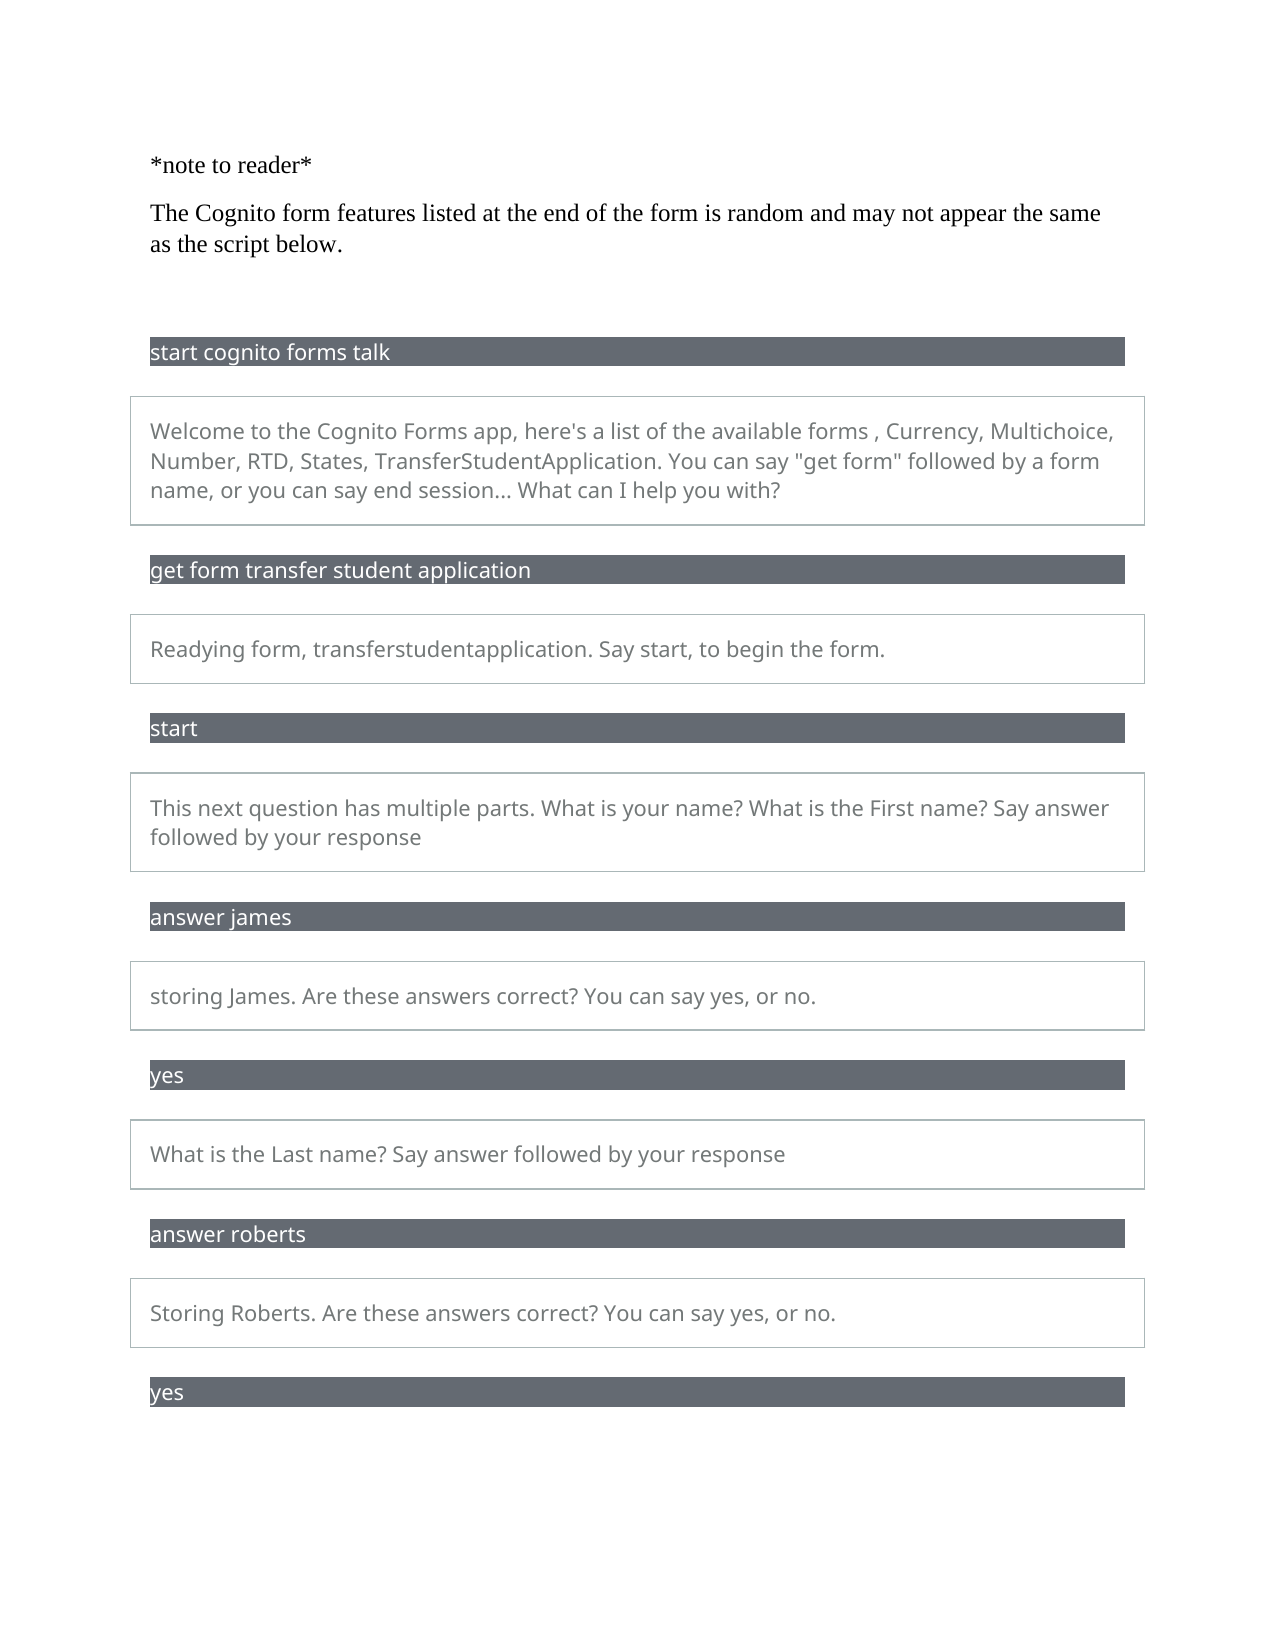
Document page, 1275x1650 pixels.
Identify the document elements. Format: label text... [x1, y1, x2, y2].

text answer roberts [150, 1219, 1125, 1248]
text storing James. Are these answers correct? You can say yes, or no. [131, 962, 1144, 1029]
text start [150, 713, 1125, 743]
text Storing Roberts. Are these answers correct? You can say yes, or no. [131, 1279, 1144, 1347]
text start cognito forms talk [150, 337, 1125, 366]
text get form transfer student application [150, 555, 1125, 584]
text yes [150, 1377, 1125, 1407]
text yes [150, 1060, 1125, 1090]
text Readying form, transferstudentapplication. Say start, to begin the form. [131, 615, 1144, 683]
text This next question has multiple parts. What is your name? What is the First name? Say answer followed by your response [131, 774, 1144, 871]
text *note to reader* [150, 150, 1125, 179]
text What is the Last name? Say answer followed by your response [131, 1121, 1144, 1188]
text answer james [150, 902, 1125, 931]
text Welcome to the Cognito Forms app, here's a list of the available forms , Currency, Multichoice, Number, RTD, States, TransferStudentApplication. You can say "get form" followed by a form name, or you can say end session... What can I help you with? [131, 397, 1144, 524]
text The Cognito form features listed at the end of the form is random and may not appear the same as the script below. [150, 198, 1125, 257]
